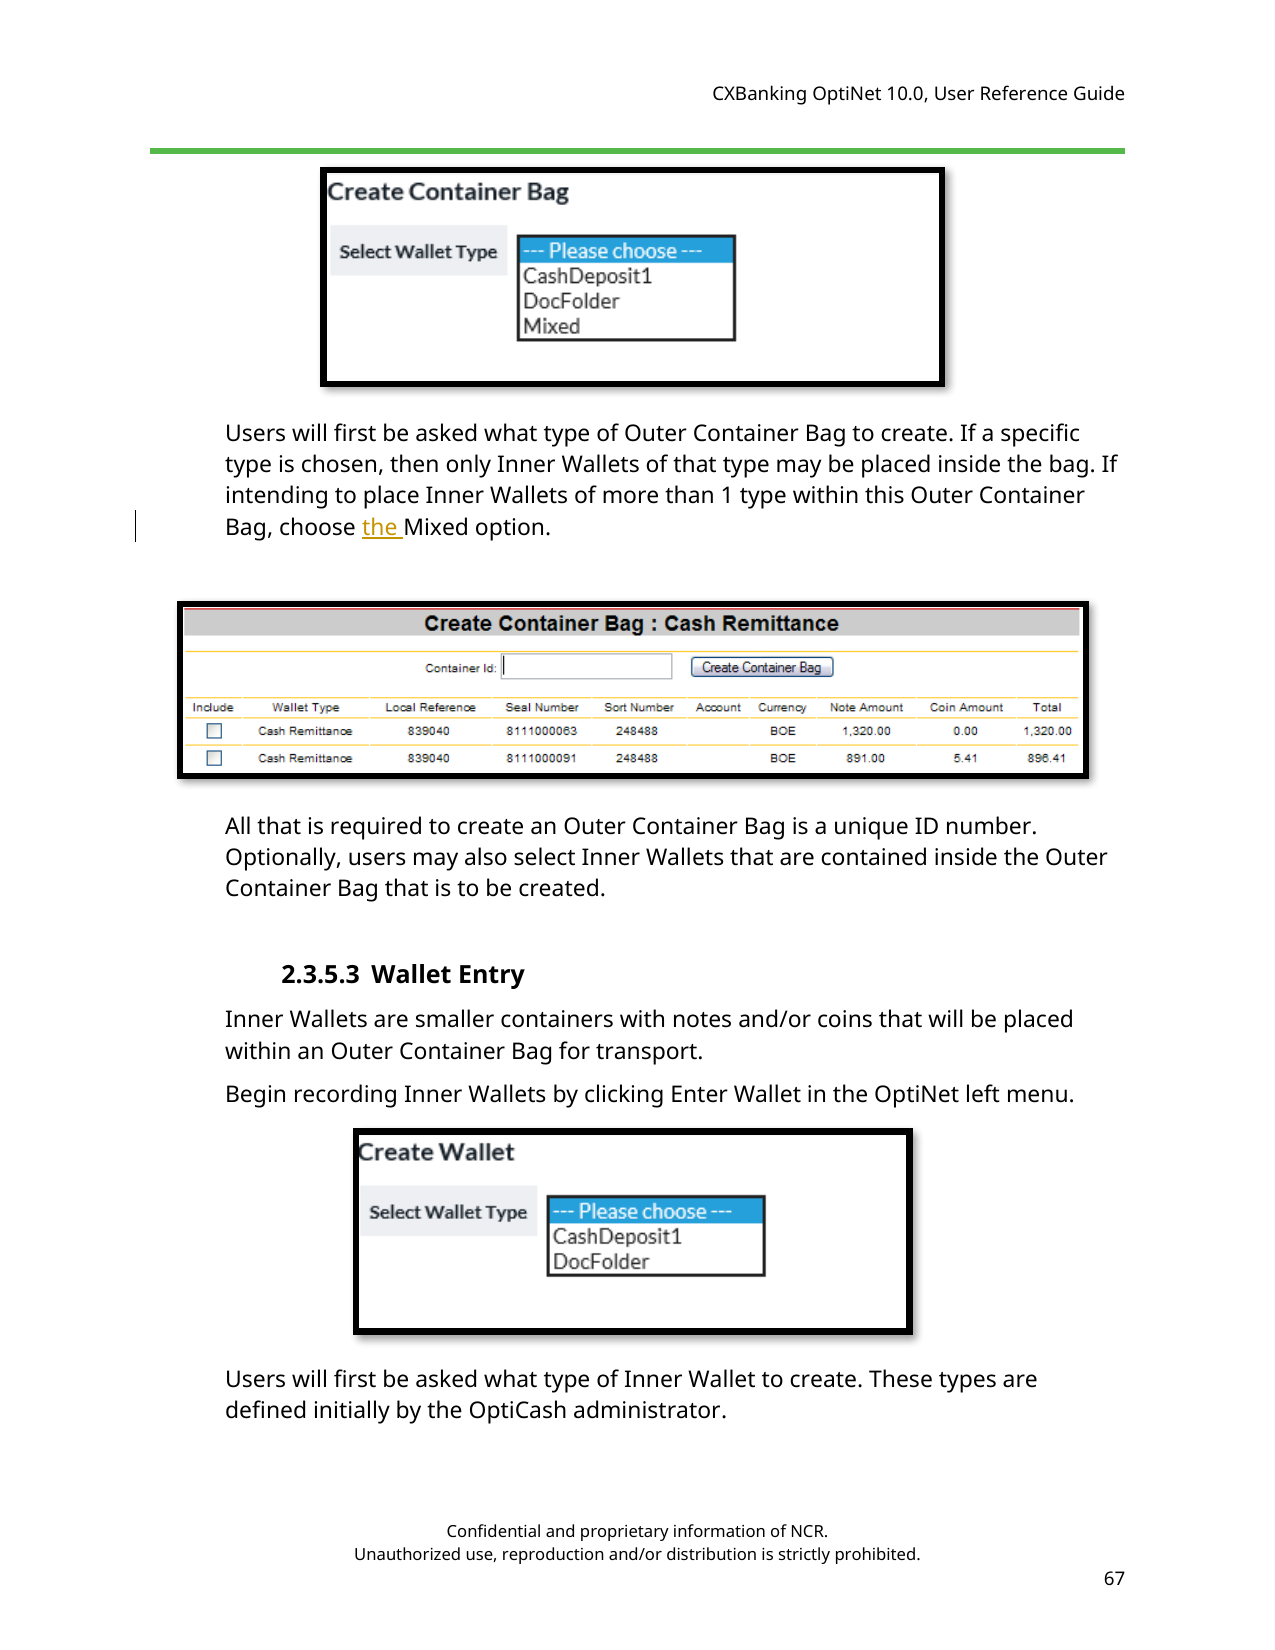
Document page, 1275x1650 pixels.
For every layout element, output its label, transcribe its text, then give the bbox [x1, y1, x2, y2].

text Begin recording Inner Wallets by clicking Enter Wallet in the OptiNet left menu. [225, 1078, 1125, 1110]
picture [327, 173, 939, 381]
picture [359, 1135, 906, 1328]
picture [183, 607, 1083, 773]
text All that is required to create an Outer Container Bag is a unique ID number. Optionally, users may also select Inner Wallets that are contained inside the Outer Container Bag that is to be created. [225, 810, 1125, 903]
text Inner Wallets are smaller containers with notes and/or coins that will be placed within an Outer Container Bag for transport. [225, 1003, 1125, 1066]
subtitle Wallet Entry [281, 957, 1125, 991]
text Users will first be asked what type of Inner Wallet to create. These types are defined initially by the OptiCash administrator. [225, 1363, 1125, 1425]
text Users will first be asked what type of Outer Container Bag to create. If a specific type is chosen, then only Inner Wallets of that type may be placed inside the bag. If intending to place Inner Wallets of more than 1 type within this Outer Container Bag, choose Mixed option. [225, 417, 1125, 542]
